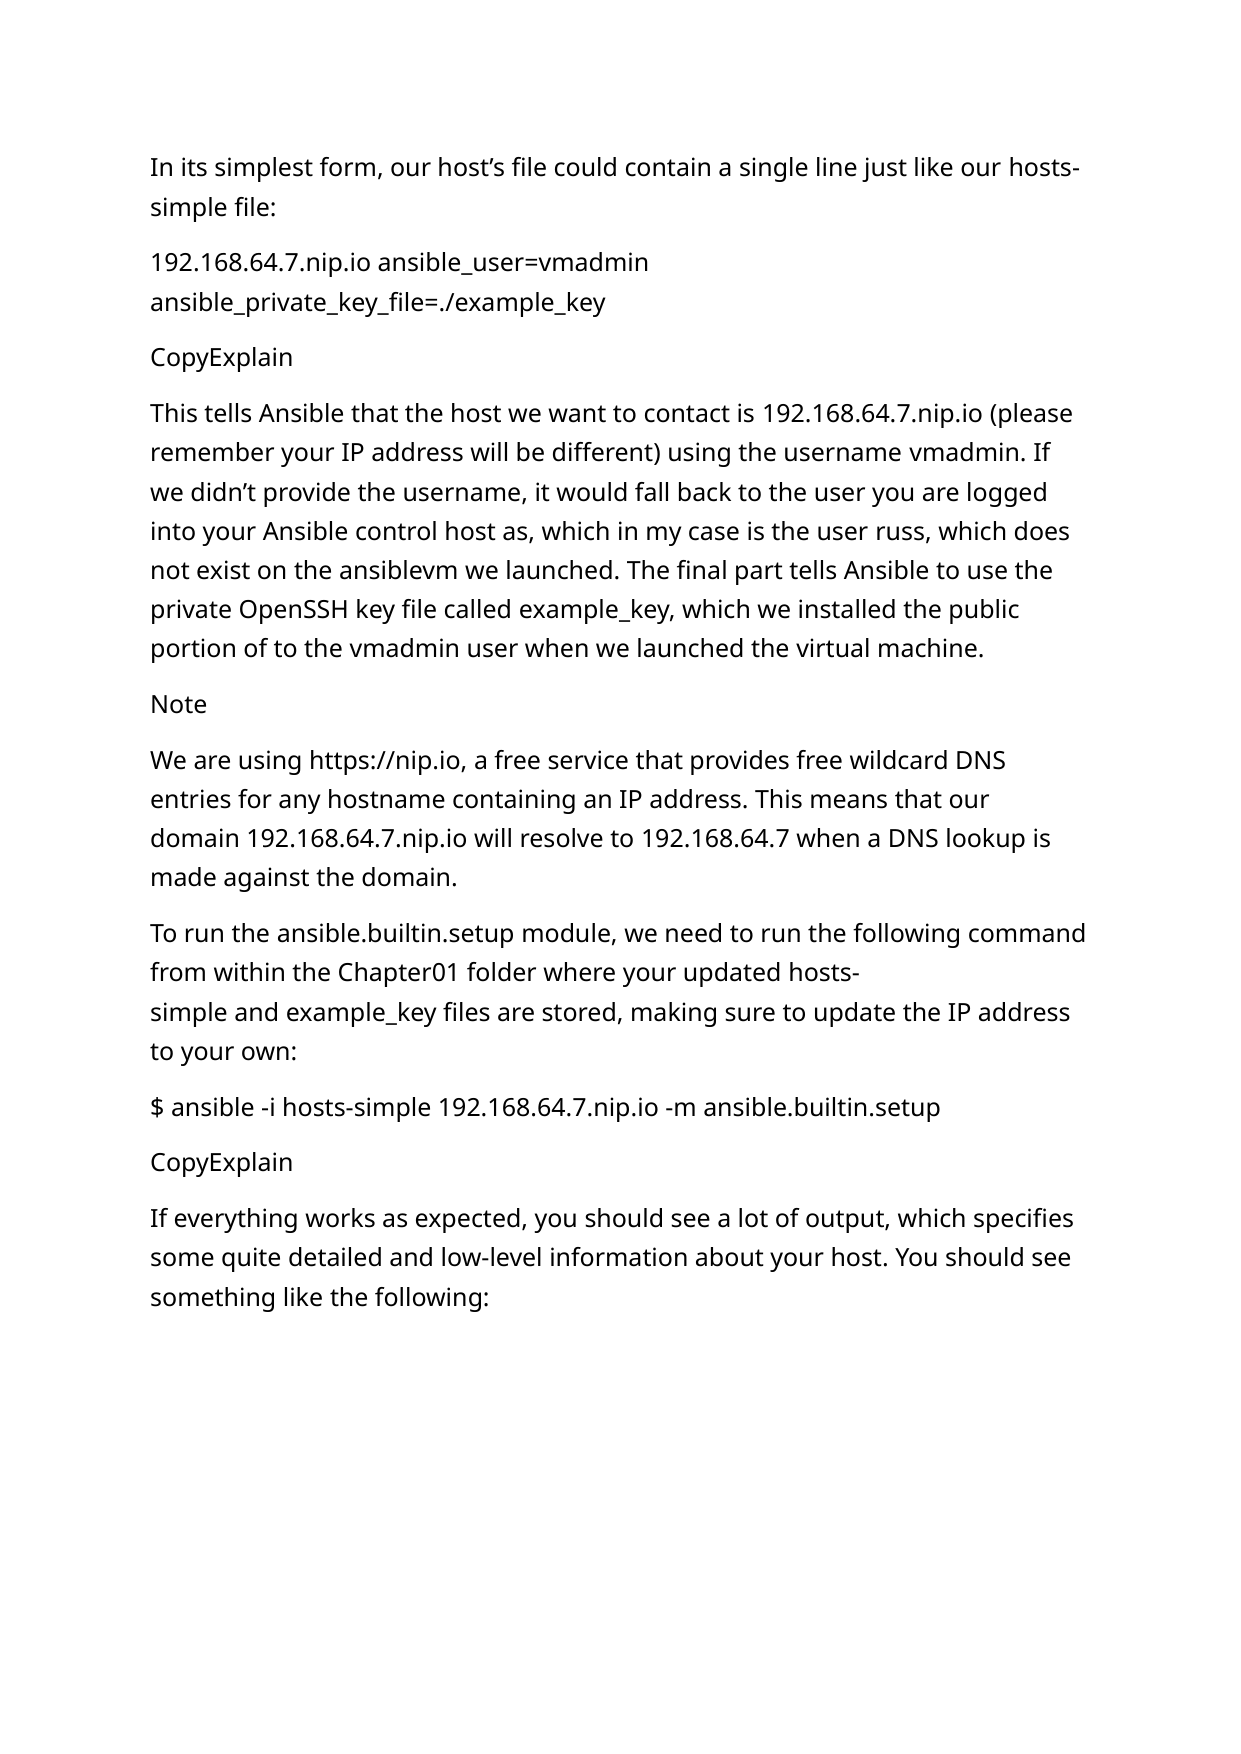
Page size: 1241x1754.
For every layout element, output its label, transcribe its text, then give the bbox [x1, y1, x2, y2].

text CopyExplain [150, 1145, 1090, 1179]
text In its simplest form, our host’s file could contain a single line just like our hosts-simple file: [150, 150, 1090, 223]
text 192.168.64.7.nip.io ansible_user=vmadmin ansible_private_key_file=./example_key [150, 245, 1090, 318]
text If everything works as expected, you should see a lot of output, which specifies some quite detailed and low-level information about your host. You should see something like the following: [150, 1201, 1090, 1313]
text We are using https://nip.io, a free service that provides free wildcard DNS entries for any hostname containing an IP address. This means that our domain 192.168.64.7.nip.io will resolve to 192.168.64.7 when a DNS lookup is made against the domain. [150, 742, 1090, 894]
text This tells Ansible that the host we want to contact is 192.168.64.7.nip.io (please remember your IP address will be different) using the username vmadmin. If we didn’t provide the username, it would fall back to the user you are logged into your Ansible control host as, which in my case is the user russ, which does not exist on the ansiblevm we launched. The final part tells Ansible to use the private OpenSSH key file called example_key, which we installed the public portion of to the vmadmin user when we launched the virtual machine. [150, 396, 1090, 665]
text $ ansible -i hosts-simple 192.168.64.7.nip.io -m ansible.builtin.setup [150, 1089, 1090, 1123]
text To run the ansible.builtin.setup module, we need to run the following command from within the Chapter01 folder where your updated hosts-simple and example_key files are stored, making sure to update the IP address to your own: [150, 916, 1090, 1067]
text CopyExplain [150, 340, 1090, 374]
text Note [150, 687, 1090, 721]
